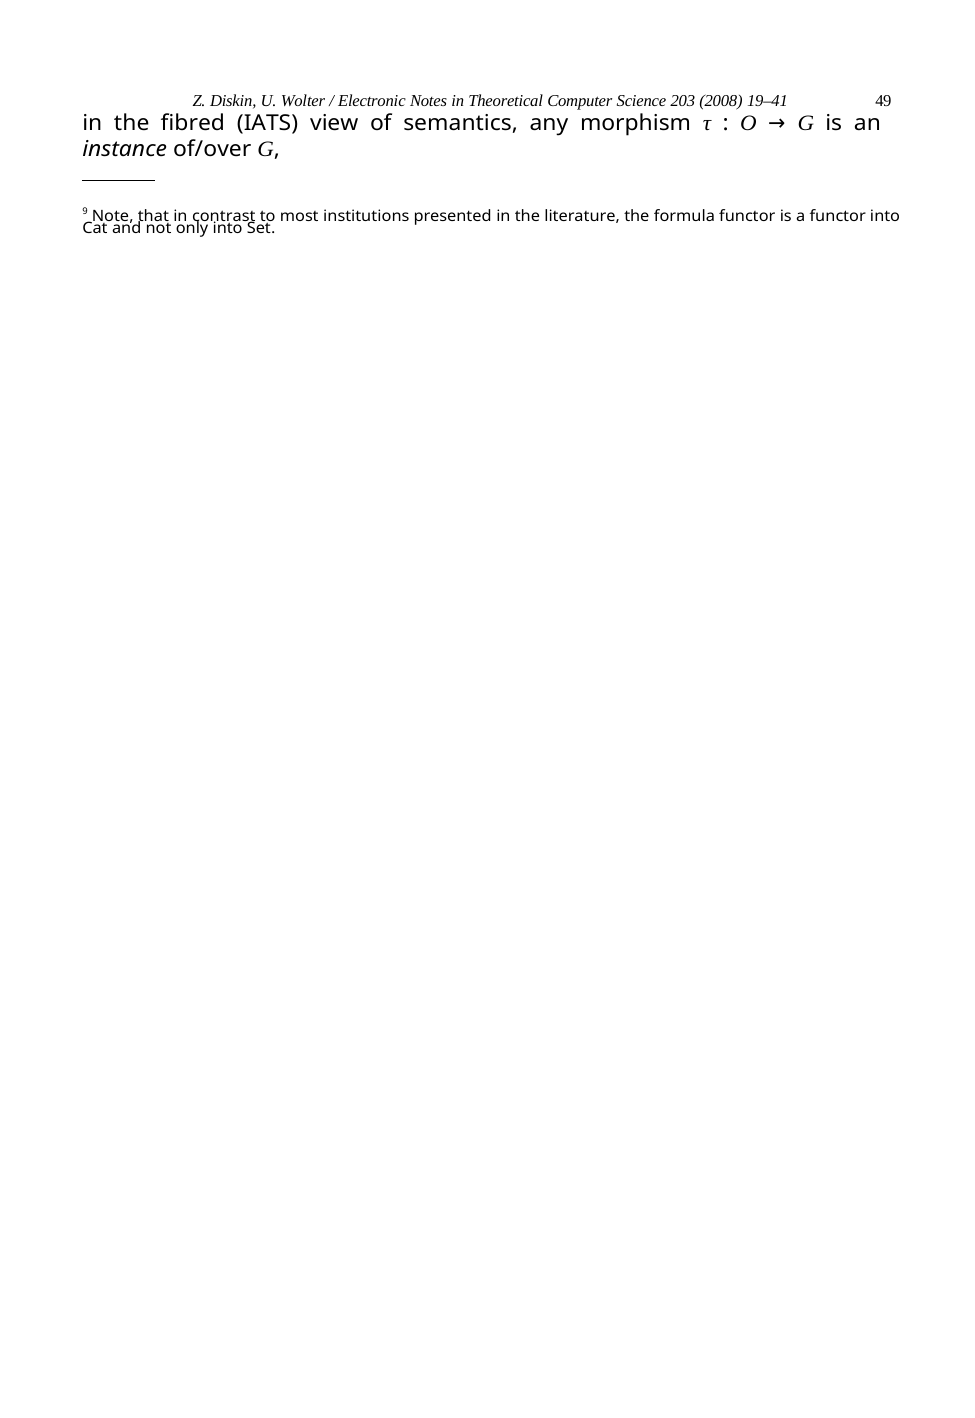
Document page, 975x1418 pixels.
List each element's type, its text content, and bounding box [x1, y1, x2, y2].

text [82, 108, 881, 163]
text 9 Note, that in contrast to most institutions presented in the literature, the formula functor is a functor into Cat and not only into Set. [82, 210, 902, 238]
